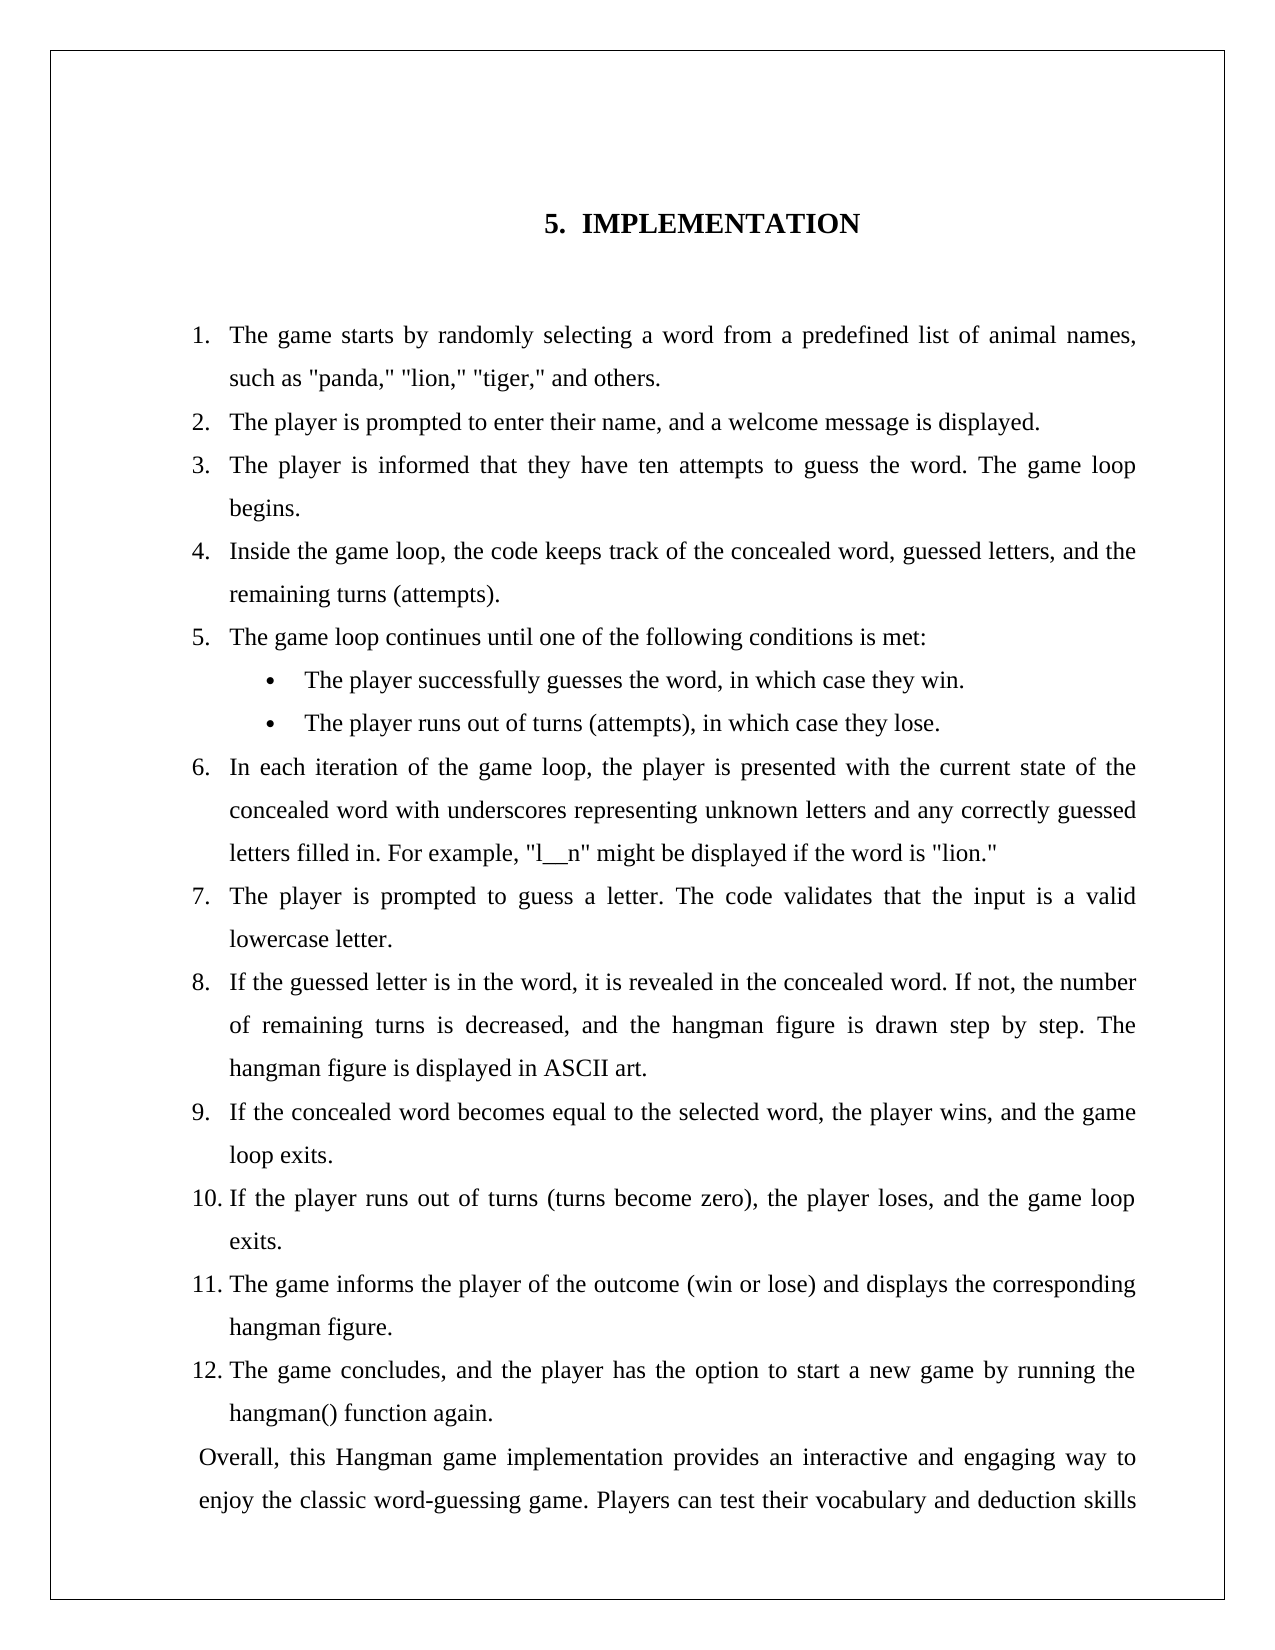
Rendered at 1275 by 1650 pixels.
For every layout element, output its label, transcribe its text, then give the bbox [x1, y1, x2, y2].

list The game concludes, and the player has the option to start a new game by running the hangman() function again. [192, 1355, 1138, 1427]
list Inside the game loop, the code keeps track of the concealed word, guessed letters, and the remaining turns (attempts). [192, 536, 1138, 608]
list The game starts by randomly selecting a word from a predefined list of animal names, such as "panda," "lion," "tiger," and others. [192, 320, 1138, 392]
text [198, 1442, 1138, 1513]
list The player is informed that they have ten attempts to guess the word. The game loop begins. [192, 450, 1138, 522]
list The player is prompted to enter their name, and a welcome message is displayed. [192, 407, 1138, 435]
list IMPLEMENTATION [267, 207, 1138, 240]
list If the player runs out of turns (turns become zero), the player loses, and the game loop exits. [192, 1183, 1138, 1255]
list The game loop continues until one of the following conditions is met: [192, 622, 1138, 651]
list If the concealed word becomes equal to the selected word, the player wins, and the game loop exits. [192, 1097, 1138, 1168]
list In each iteration of the game loop, the player is presented with the current state of the concealed word with underscores representing unknown letters and any correctly guessed letters filled in. For example, "l__n" might be displayed if the word is "lion." [192, 752, 1138, 867]
list The player is prompted to guess a letter. The code validates that the input is a valid lowercase letter. [192, 881, 1138, 953]
list The player runs out of turns (attempts), in which case they lose. [267, 708, 1138, 737]
list The game informs the player of the outcome (win or lose) and displays the corresponding hangman figure. [192, 1269, 1138, 1341]
list The player successfully guesses the word, in which case they win. [267, 665, 1138, 694]
list If the guessed letter is in the word, it is revealed in the concealed word. If not, the number of remaining turns is decreased, and the hangman figure is drawn step by step. The hangman figure is displayed in ASCII art. [192, 967, 1138, 1082]
